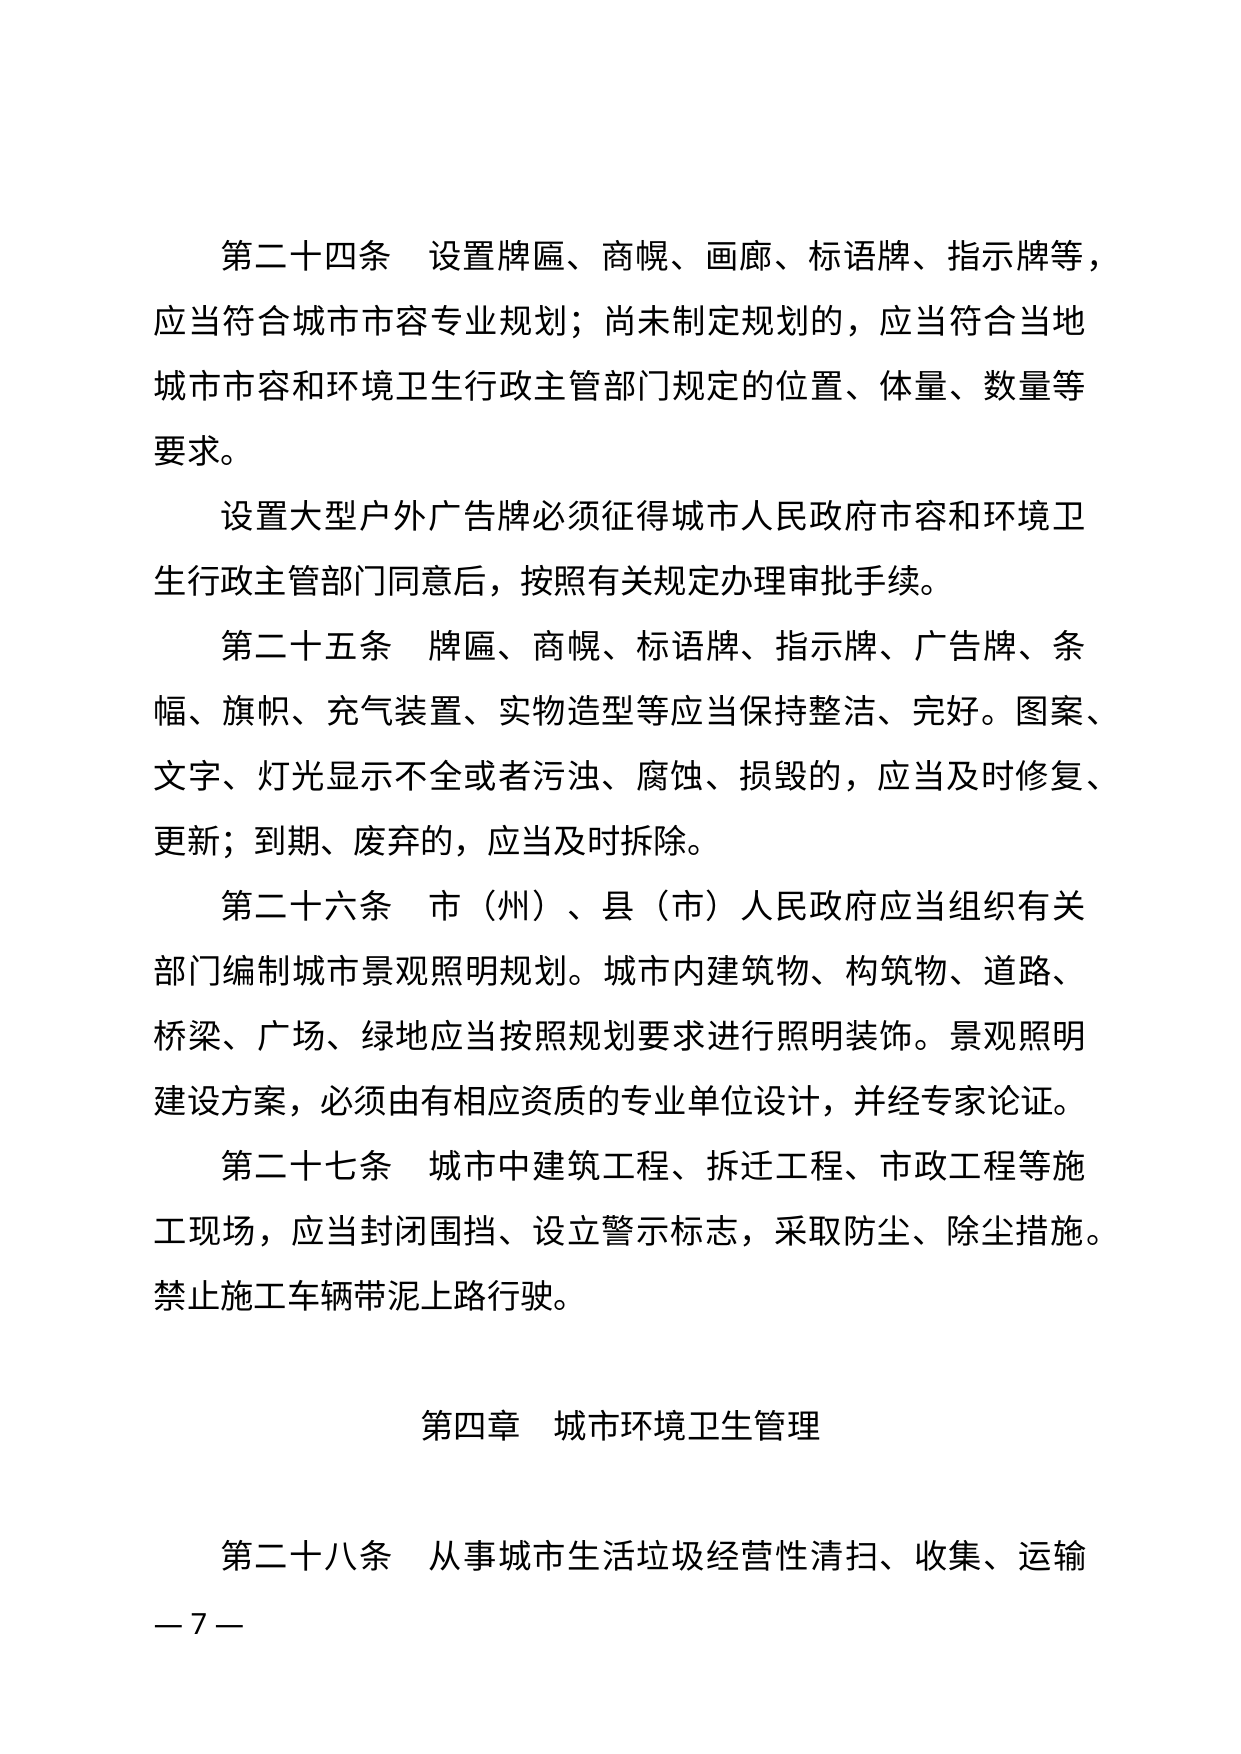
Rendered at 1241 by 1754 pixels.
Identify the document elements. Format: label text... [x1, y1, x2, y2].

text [153, 1521, 1087, 1586]
text 第二十六条 市（州）、县（市）人民政府应当组织有关部门编制城市景观照明规划。城市内建筑物、构筑物、道路、桥梁、广场、绿地应当按照规划要求进行照明装饰。景观照明建设方案，必须由有相应资质的专业单位设计，并经专家论证。 [153, 871, 1087, 1131]
text 第二十四条 设置牌匾、商幌、画廊、标语牌、指示牌等，应当符合城市市容专业规划；尚未制定规划的，应当符合当地城市市容和环境卫生行政主管部门规定的位置、体量、数量等要求。 [153, 221, 1087, 481]
text 第二十五条 牌匾、商幌、标语牌、指示牌、广告牌、条幅、旗帜、充气装置、实物造型等应当保持整洁、完好。图案、文字、灯光显示不全或者污浊、腐蚀、损毁的，应当及时修复、更新；到期、废弃的，应当及时拆除。 [153, 611, 1087, 871]
text 设置大型户外广告牌必须征得城市人民政府市容和环境卫生行政主管部门同意后，按照有关规定办理审批手续。 [153, 481, 1087, 611]
text 第二十七条 城市中建筑工程、拆迁工程、市政工程等施工现场，应当封闭围挡、设立警示标志，采取防尘、除尘措施。禁止施工车辆带泥上路行驶。 [153, 1131, 1087, 1326]
subtitle 第四章 城市环境卫生管理 [153, 1391, 1087, 1456]
